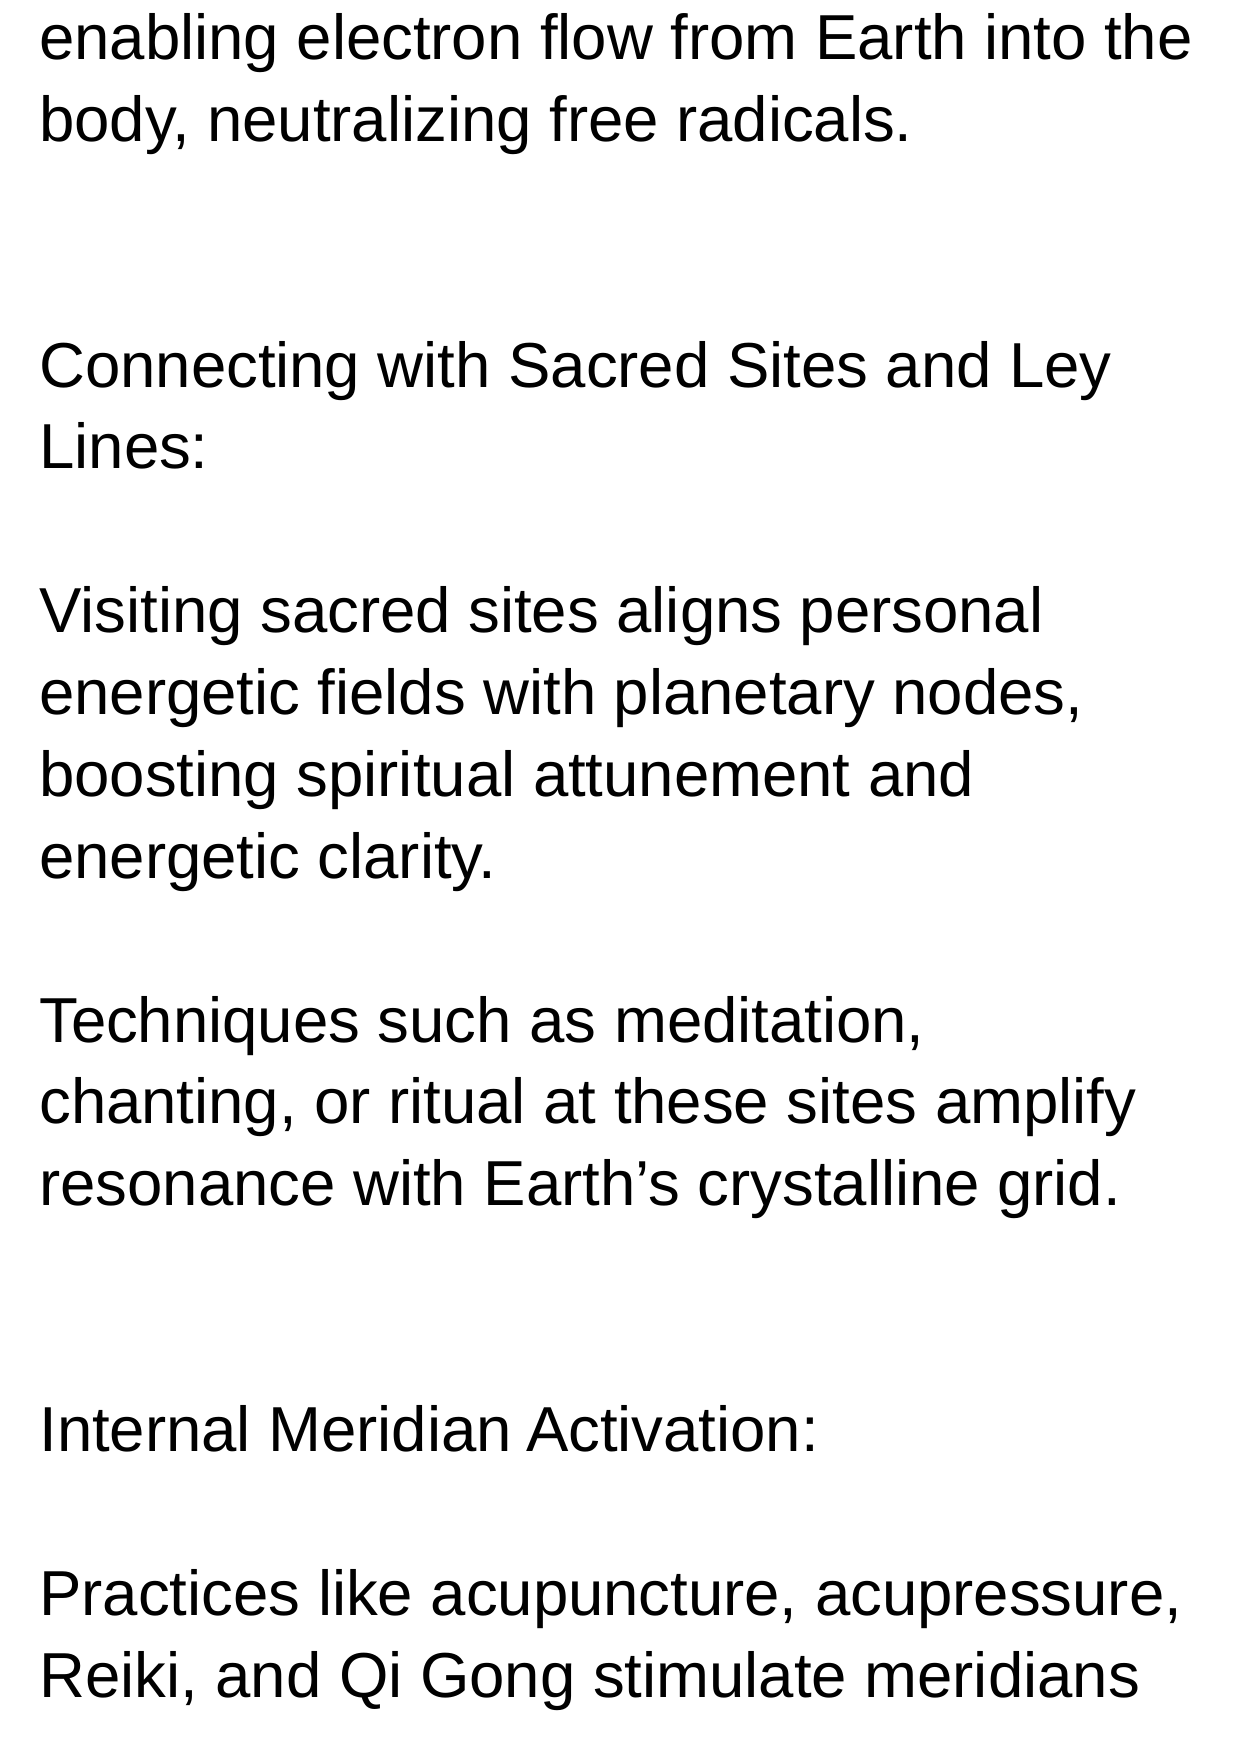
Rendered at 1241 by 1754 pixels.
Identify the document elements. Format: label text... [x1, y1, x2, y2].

text Connecting with Sacred Sites and Ley Lines: [39, 327, 1201, 482]
text Visiting sacred sites aligns personal energetic fields with planetary nodes, boosting spiritual attunement and energetic clarity. [39, 573, 1201, 892]
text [39, 1556, 1201, 1711]
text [39, 0, 1201, 155]
text Techniques such as meditation, chanting, or ritual at these sites amplify resonance with Earth’s crystalline grid. [39, 982, 1201, 1219]
text Internal Meridian Activation: [39, 1392, 1201, 1465]
